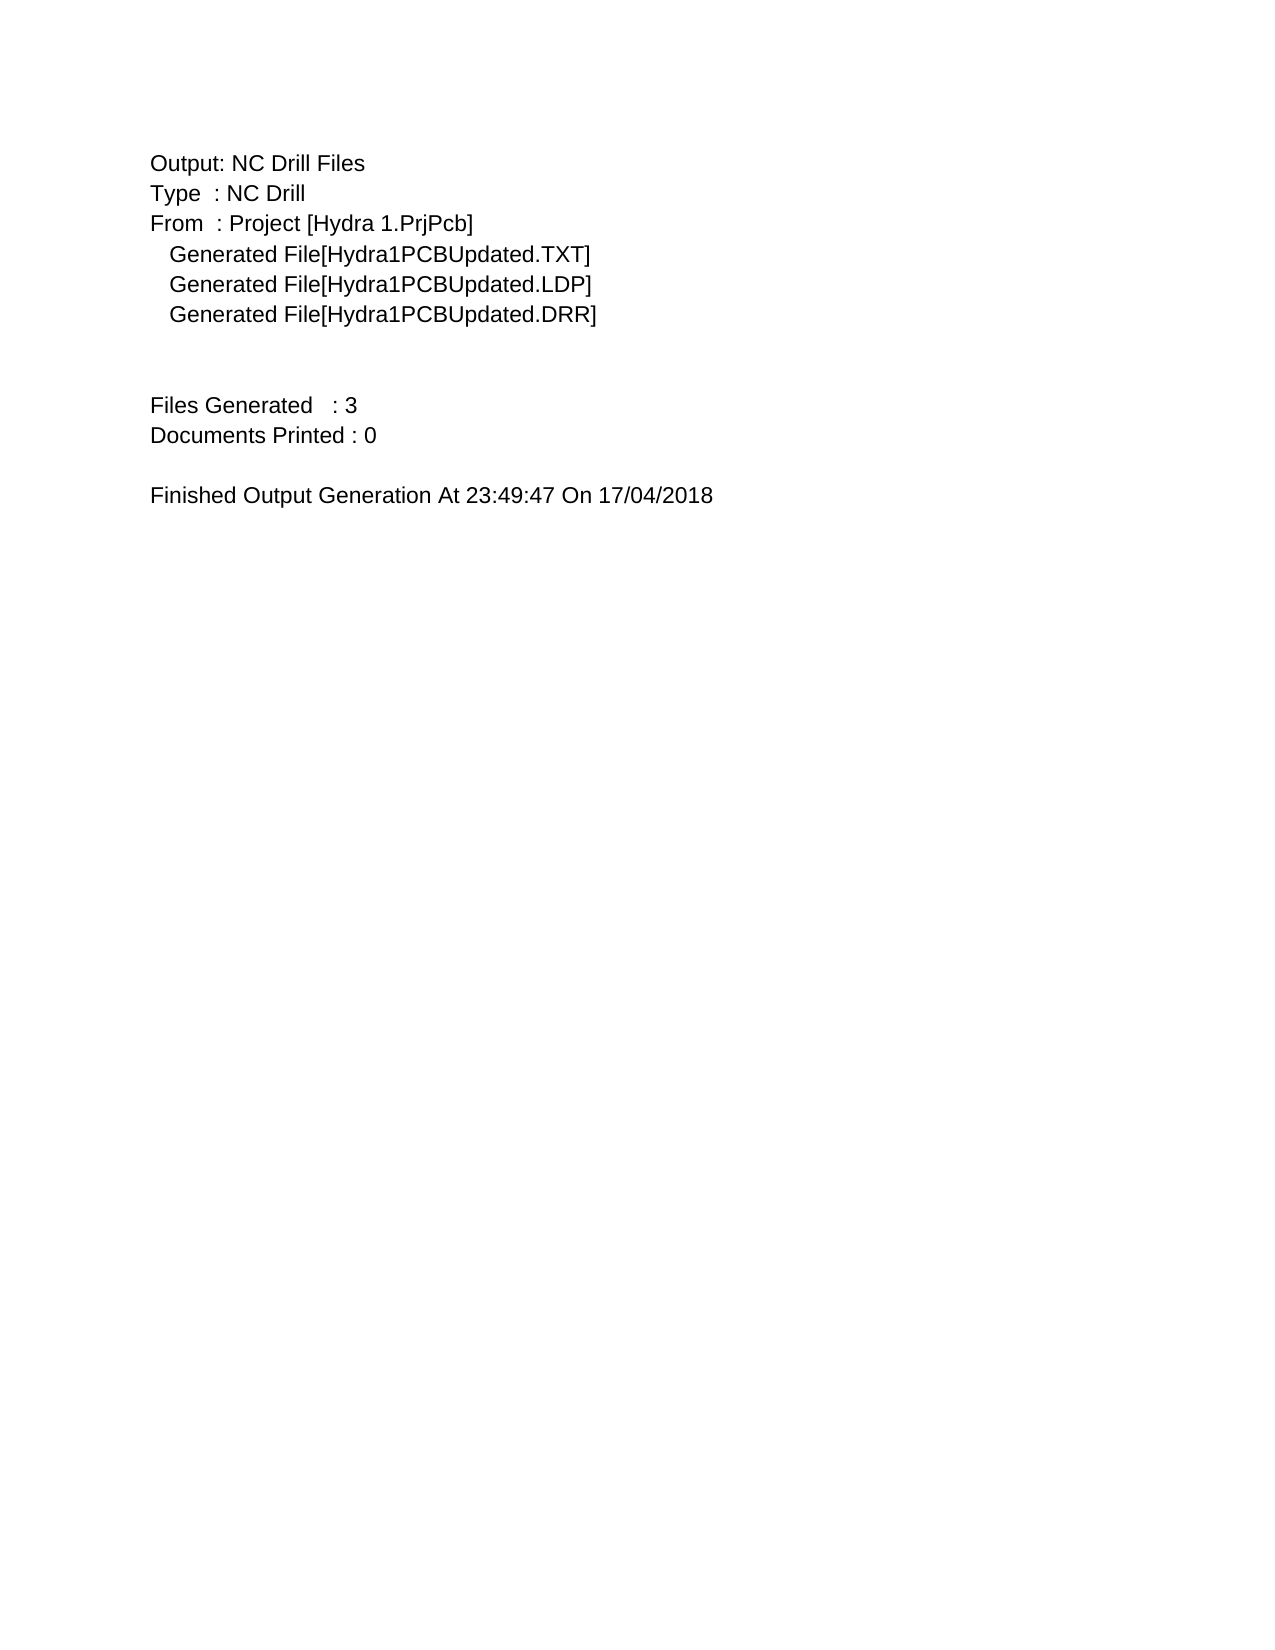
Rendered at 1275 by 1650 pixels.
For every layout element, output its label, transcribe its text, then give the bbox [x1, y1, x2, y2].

text Documents Printed : 0 [150, 422, 1125, 448]
text Generated File[Hydra1PCBUpdated.LDP] [150, 271, 1125, 297]
text Files Generated : 3 [150, 392, 1125, 418]
text Output: NC Drill Files [150, 150, 1125, 176]
text Generated File[Hydra1PCBUpdated.DRR] [150, 301, 1125, 327]
text From : Project [Hydra 1.PrjPcb] [150, 210, 1125, 237]
text Type : NC Drill [150, 180, 1125, 207]
text Finished Output Generation At 23:49:47 On 17/04/2018 [150, 482, 1125, 509]
text Generated File[Hydra1PCBUpdated.TXT] [150, 241, 1125, 267]
